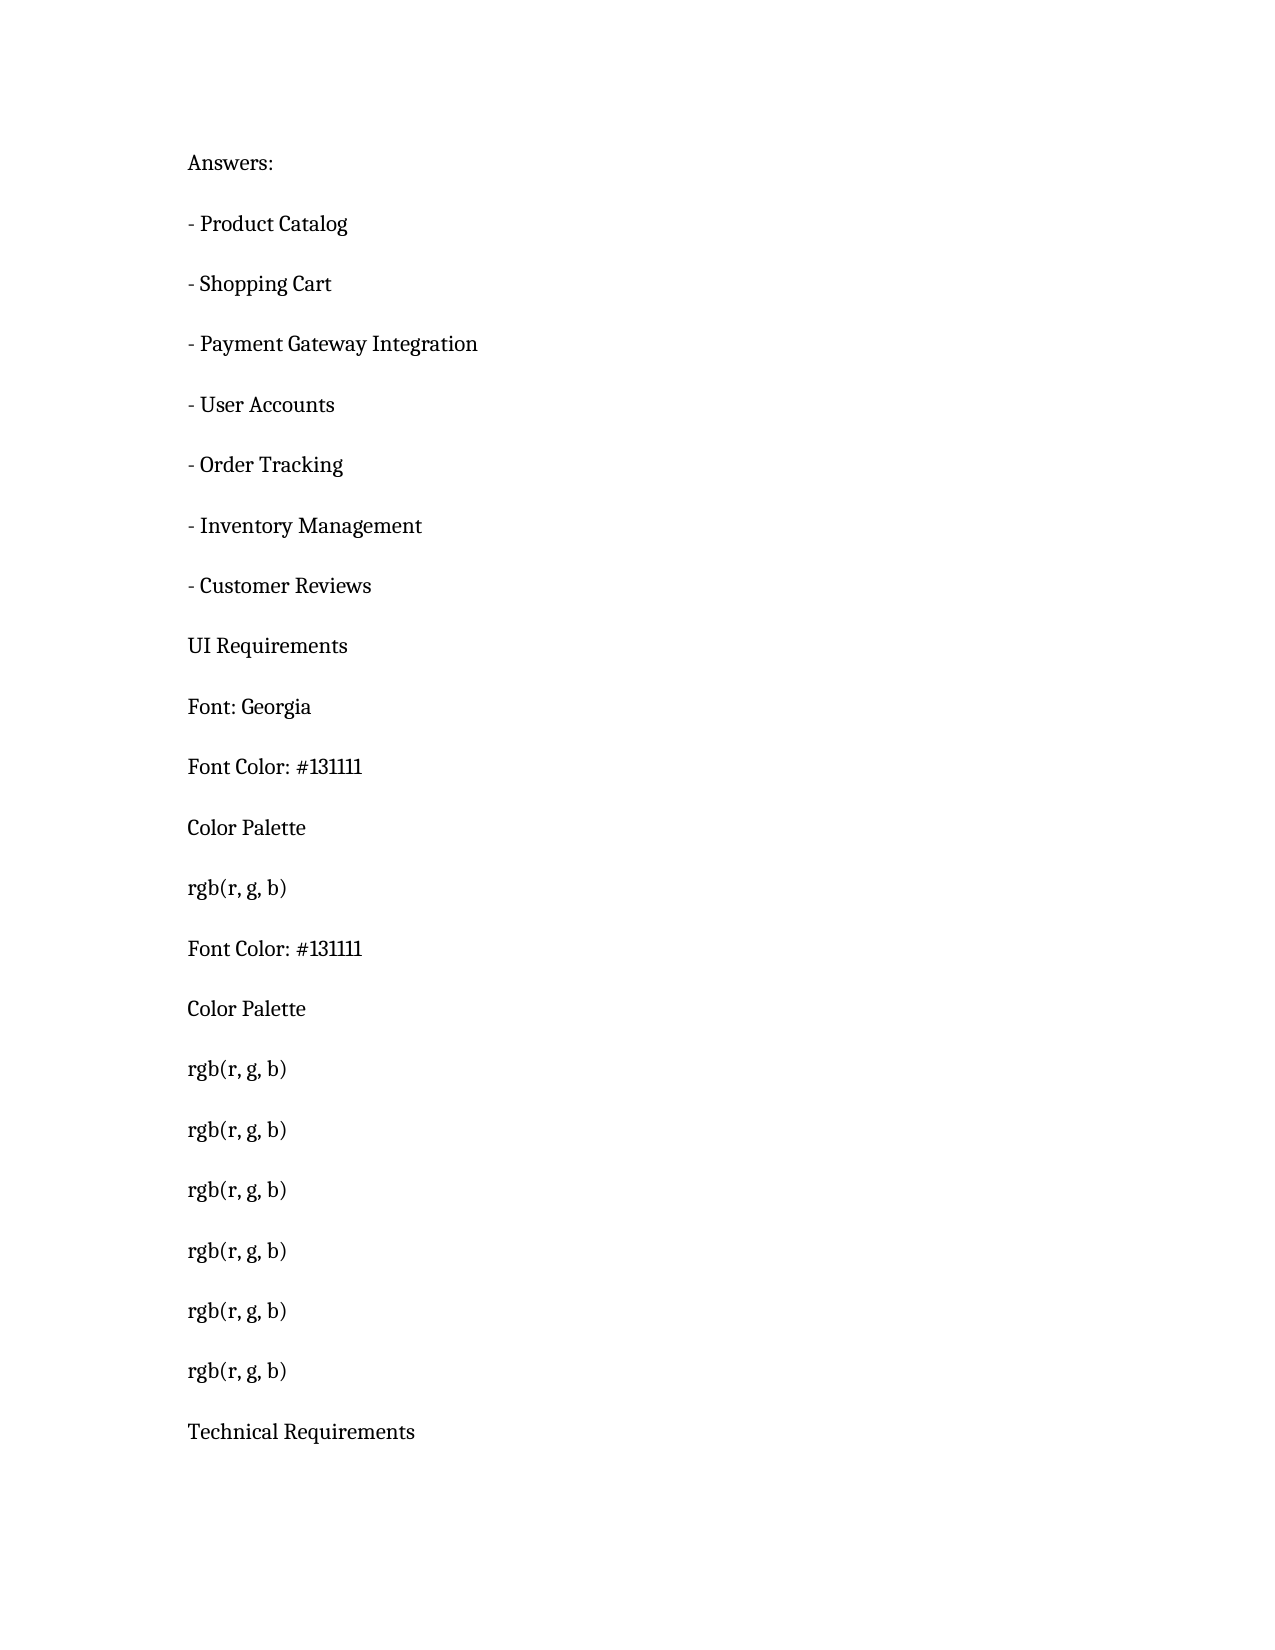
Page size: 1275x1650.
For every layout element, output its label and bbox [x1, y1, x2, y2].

text [187, 150, 1087, 1475]
